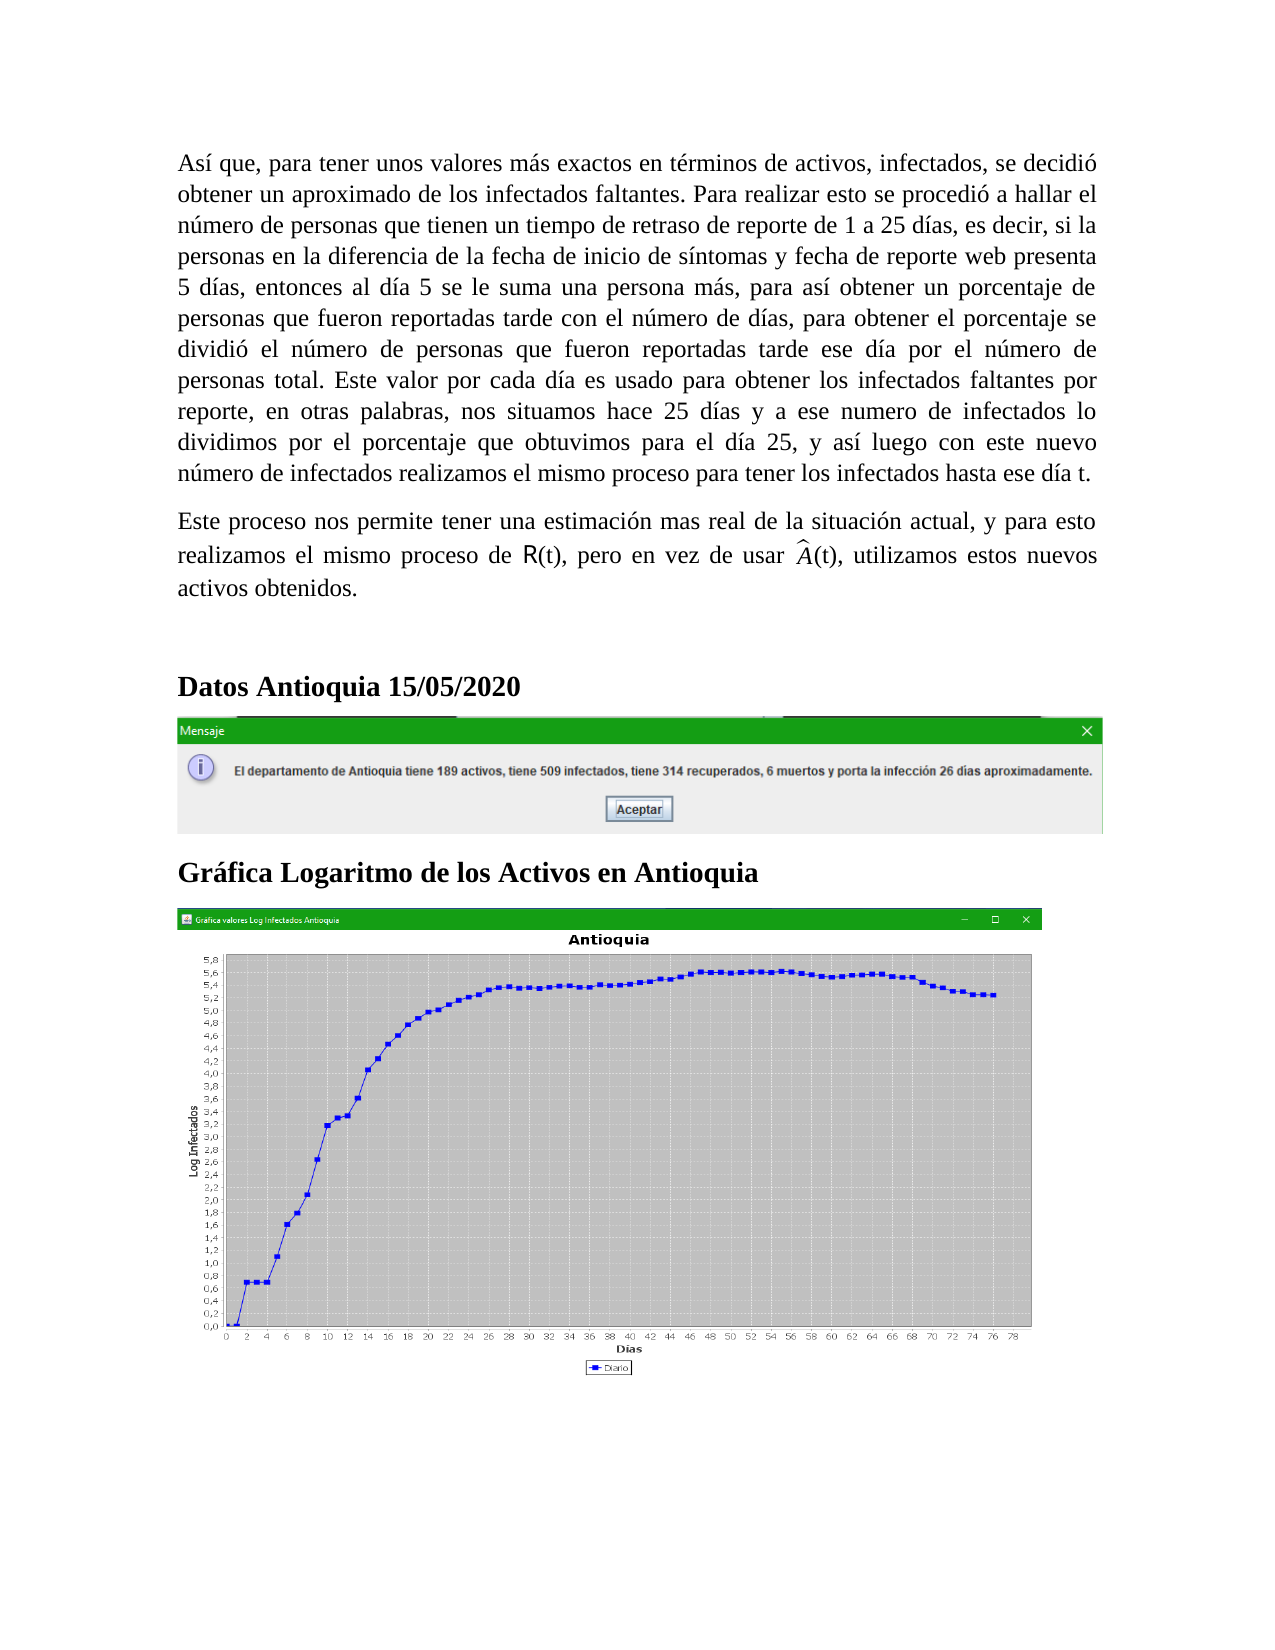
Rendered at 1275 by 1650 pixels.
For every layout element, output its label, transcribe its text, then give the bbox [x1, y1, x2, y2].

text Este proceso nos permite tener una estimación mas real de la situación actual, y para esto realizamos el mismo proceso de R(t), pero en vez de usar (t), utilizamos estos nuevos activos obtenidos. [177, 506, 1098, 602]
text Así que, para tener unos valores más exactos en términos de activos, infectados, se decidió obtener un aproximado de los infectados faltantes. Para realizar esto se procedió a hallar el número de personas que tienen un tiempo de retraso de reporte de 1 a 25 días, es decir, si la personas en la diferencia de la fecha de inicio de síntomas y fecha de reporte web presenta 5 días, entonces al día 5 se le suma una persona más, para así obtener un porcentaje de personas que fueron reportadas tarde con el número de días, para obtener el porcentaje se dividió el número de personas que fueron reportadas tarde ese día por el número de personas total. Este valor por cada día es usado para obtener los infectados faltantes por reporte, en otras palabras, nos situamos hace 25 días y a ese numero de infectados lo dividimos por el porcentaje que obtuvimos para el día 25, y así luego con este nuevo número de infectados realizamos el mismo proceso para tener los infectados hasta ese día t. [177, 148, 1098, 487]
picture [177, 716, 1103, 834]
text Datos Antioquia 15/05/2020 [177, 669, 1098, 702]
text Gráfica Logaritmo de los Activos en Antioquia [177, 834, 1098, 889]
picture [177, 908, 1042, 1376]
